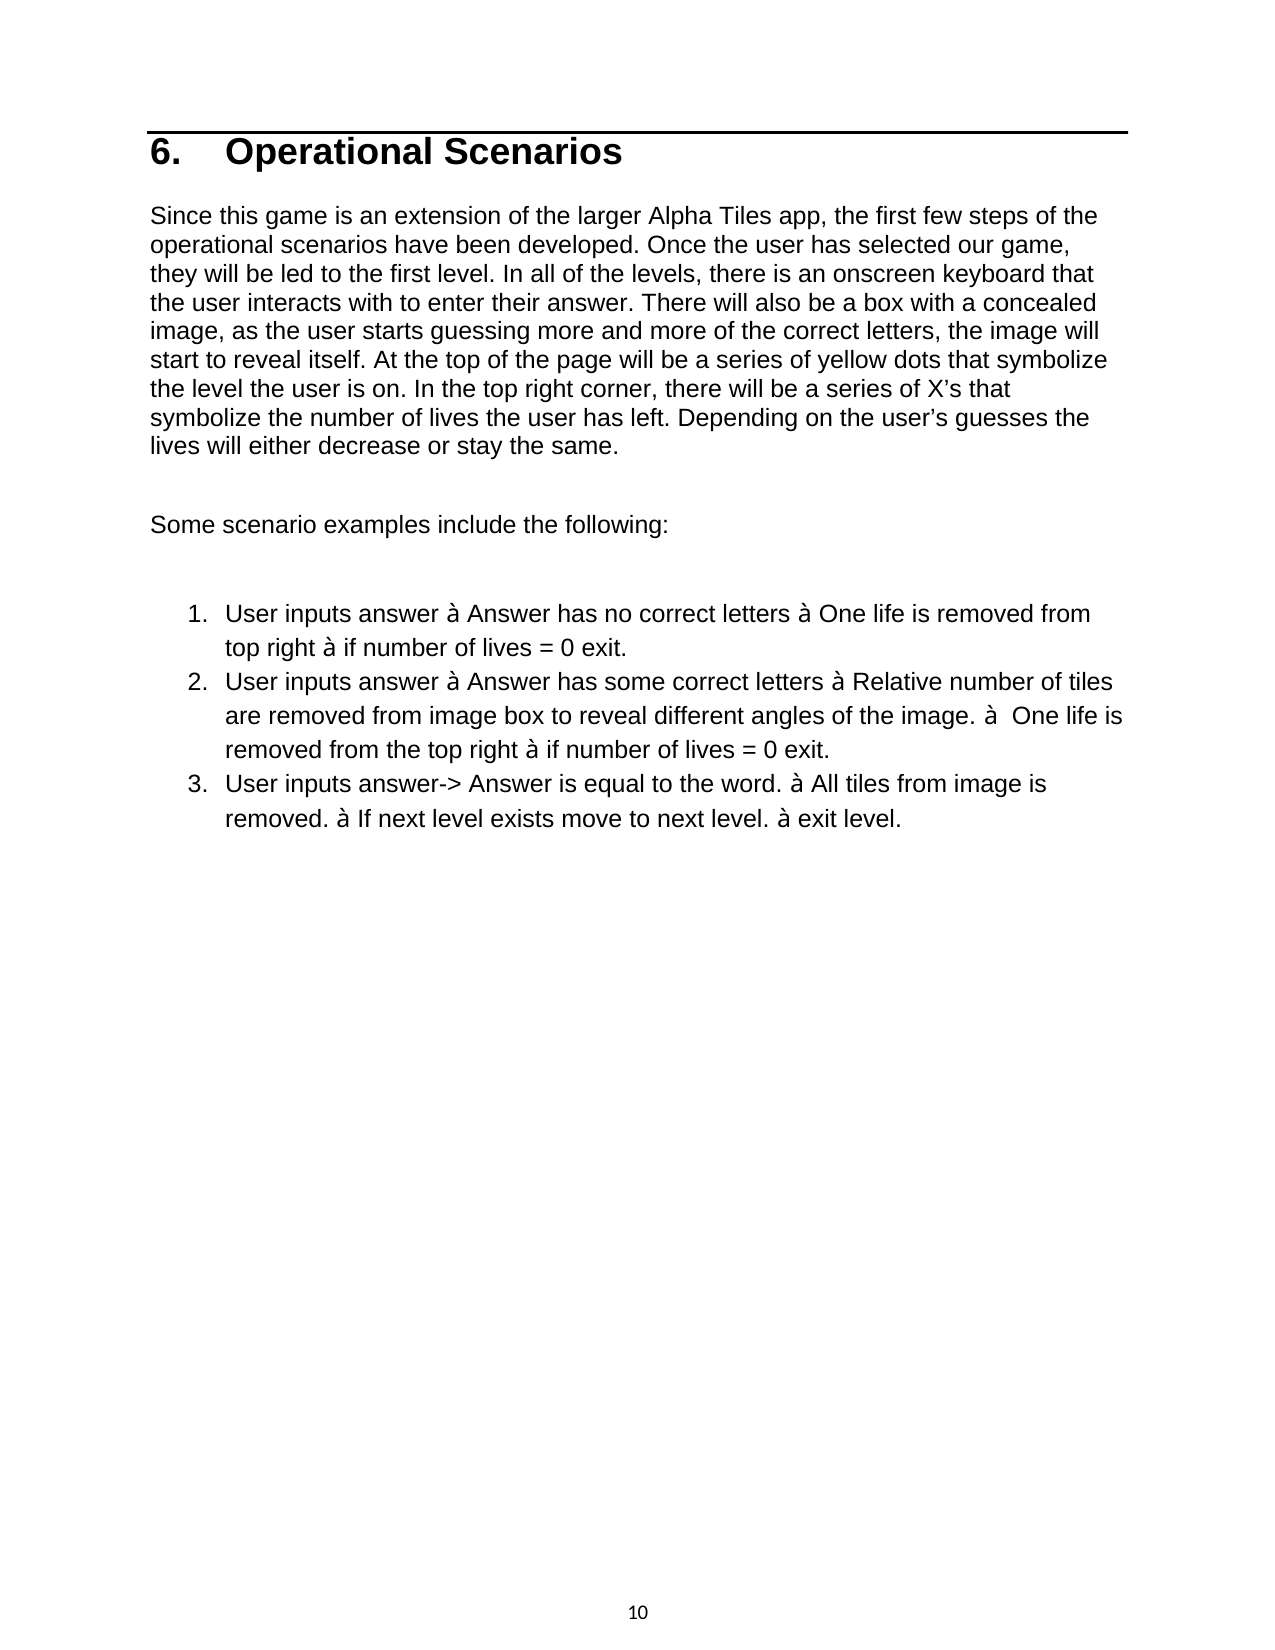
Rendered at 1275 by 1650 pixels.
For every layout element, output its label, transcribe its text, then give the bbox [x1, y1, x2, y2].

text Some scenario examples include the following: [150, 509, 1125, 538]
text Since this game is an extension of the larger Alpha Tiles app, the first few steps of the operational scenarios have been developed. Once the user has selected our game, they will be led to the first level. In all of the levels, there is an onscreen keyboard that the user interacts with to enter their answer. There will also be a box with a concealed image, as the user starts guessing more and more of the correct letters, the image will start to reveal itself. At the top of the page will be a series of yellow dots that symbolize the level the user is on. In the top right corner, there will be a series of X’s that symbolize the number of lives the user has left. Depending on the user’s guesses the lives will either decrease or stay the same. [150, 201, 1112, 460]
list Operational Scenarios [150, 129, 1125, 172]
list User inputs answer à Answer has no correct letters à One life is removed from top right à if number of lives = 0 exit. [187, 596, 1125, 664]
list User inputs answer à Answer has some correct letters à Relative number of tiles are removed from image box to reveal different angles of the image. à One life is removed from the top right à if number of lives = 0 exit. [187, 664, 1125, 766]
list User inputs answer-> Answer is equal to the word. à All tiles from image is removed. à If next level exists move to next level. à exit level. [187, 766, 1125, 834]
